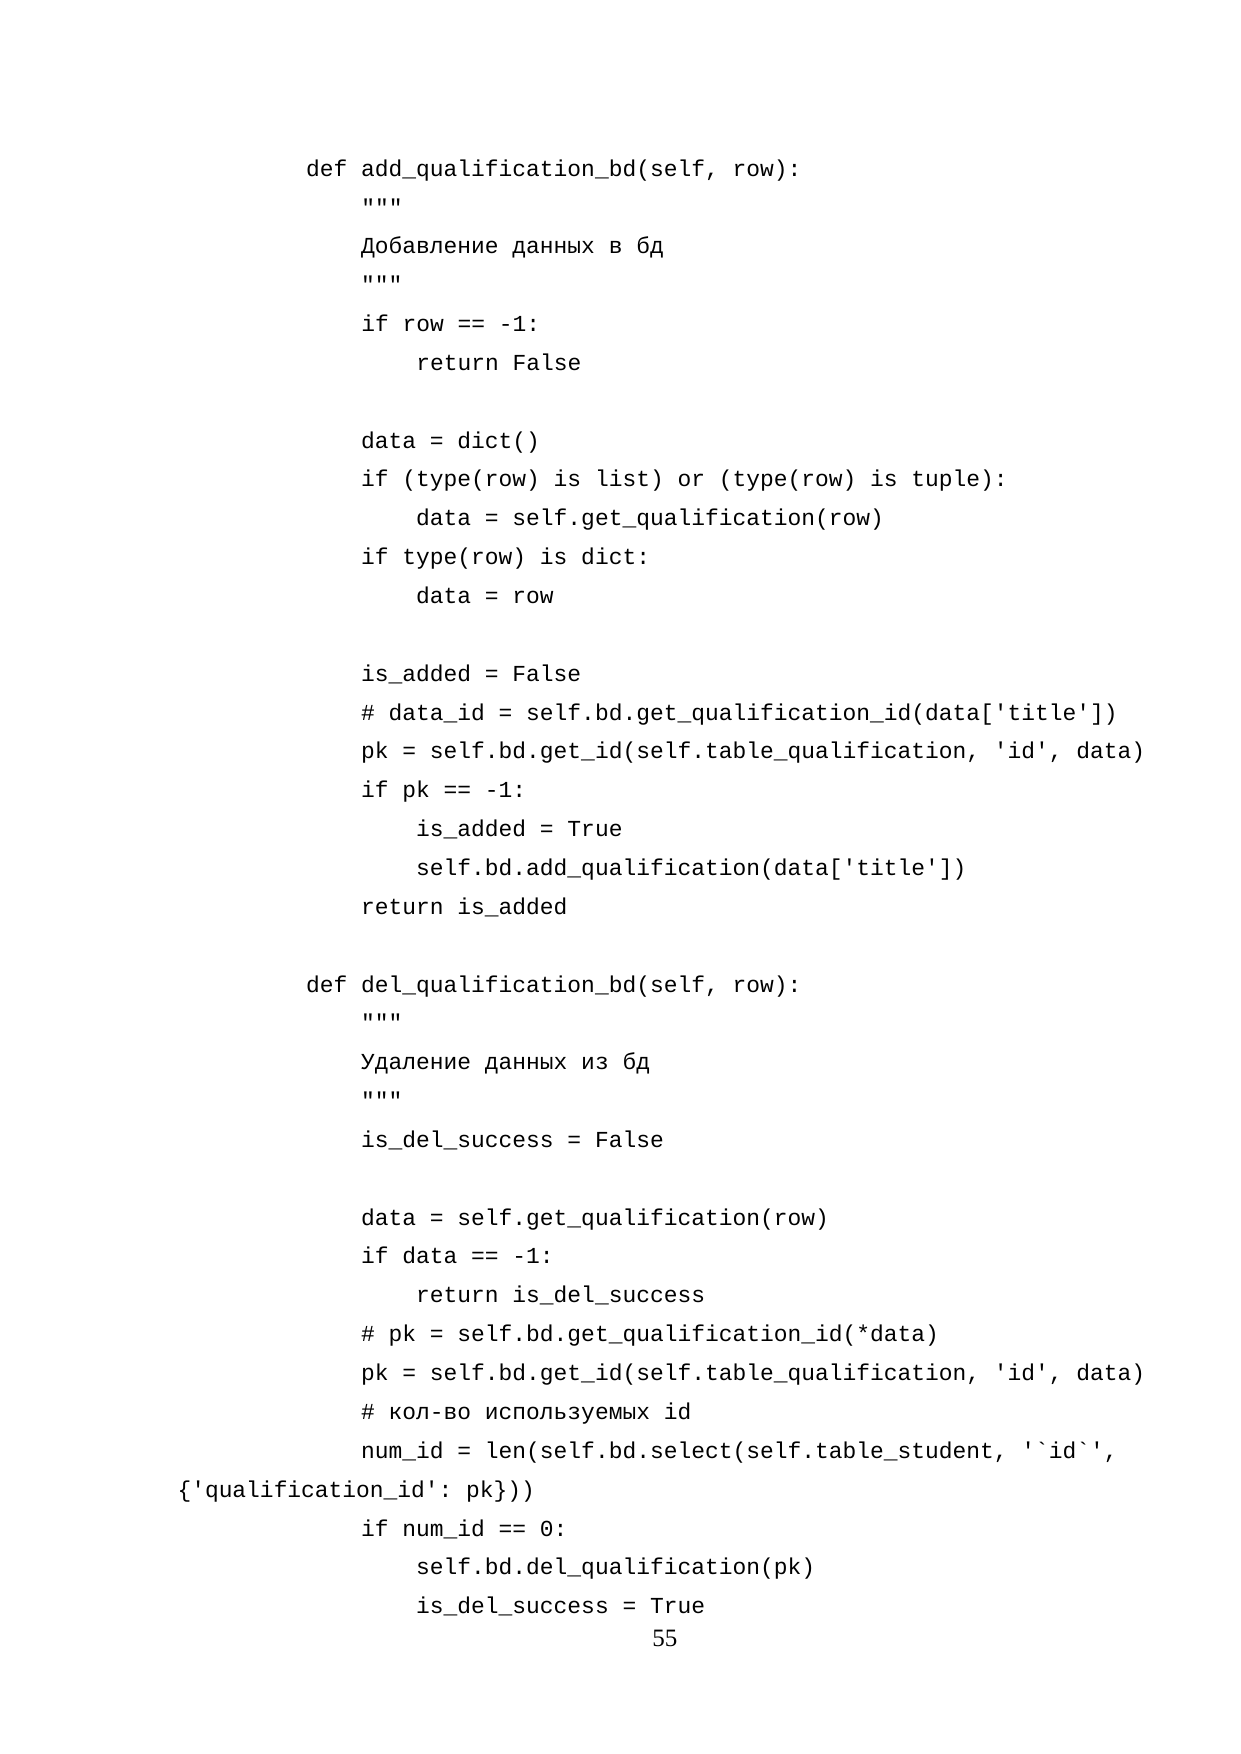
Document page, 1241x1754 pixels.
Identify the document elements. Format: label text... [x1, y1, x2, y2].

text # data_id = self.bd.get_qualification_id(data['title']) [177, 701, 1152, 727]
text if data == -1: [177, 1245, 1152, 1271]
text is_added = True [177, 817, 1152, 843]
text is_del_success = True [177, 1594, 1152, 1621]
text self.bd.del_qualification(pk) [177, 1556, 1152, 1582]
text pk = self.bd.get_id(self.table_qualification, 'id', data) [177, 740, 1152, 766]
text """ [177, 273, 1152, 299]
text return False [177, 351, 1152, 377]
text if row == -1: [177, 312, 1152, 338]
text data = self.get_qualification(row) [177, 1206, 1152, 1232]
text """ [177, 1089, 1152, 1115]
text def add_qualification_bd(self, row): [177, 157, 1152, 183]
text data = self.get_qualification(row) [177, 507, 1152, 533]
text pk = self.bd.get_id(self.table_qualification, 'id', data) [177, 1361, 1152, 1387]
text if pk == -1: [177, 779, 1152, 804]
text if type(row) is dict: [177, 546, 1152, 571]
text """ [177, 1012, 1152, 1038]
text is_added = False [177, 662, 1152, 688]
text return is_added [177, 895, 1152, 921]
text if (type(row) is list) or (type(row) is tuple): [177, 468, 1152, 494]
text data = row [177, 584, 1152, 610]
text """ [177, 196, 1152, 222]
text if num_id == 0: [177, 1517, 1152, 1543]
text Удаление данных из бд [177, 1051, 1152, 1077]
text is_del_success = False [177, 1128, 1152, 1154]
text # pk = self.bd.get_qualification_id(*data) [177, 1323, 1152, 1348]
text self.bd.add_qualification(data['title']) [177, 856, 1152, 882]
text Добавление данных в бд [177, 235, 1152, 261]
text # кол-во используемых id [177, 1400, 1152, 1426]
text return is_del_success [177, 1284, 1152, 1310]
text num_id = len(self.bd.select(self.table_student, '`id`', {'qualification_id': pk})) [177, 1439, 1152, 1504]
text data = dict() [177, 429, 1152, 455]
text def del_qualification_bd(self, row): [177, 973, 1152, 999]
